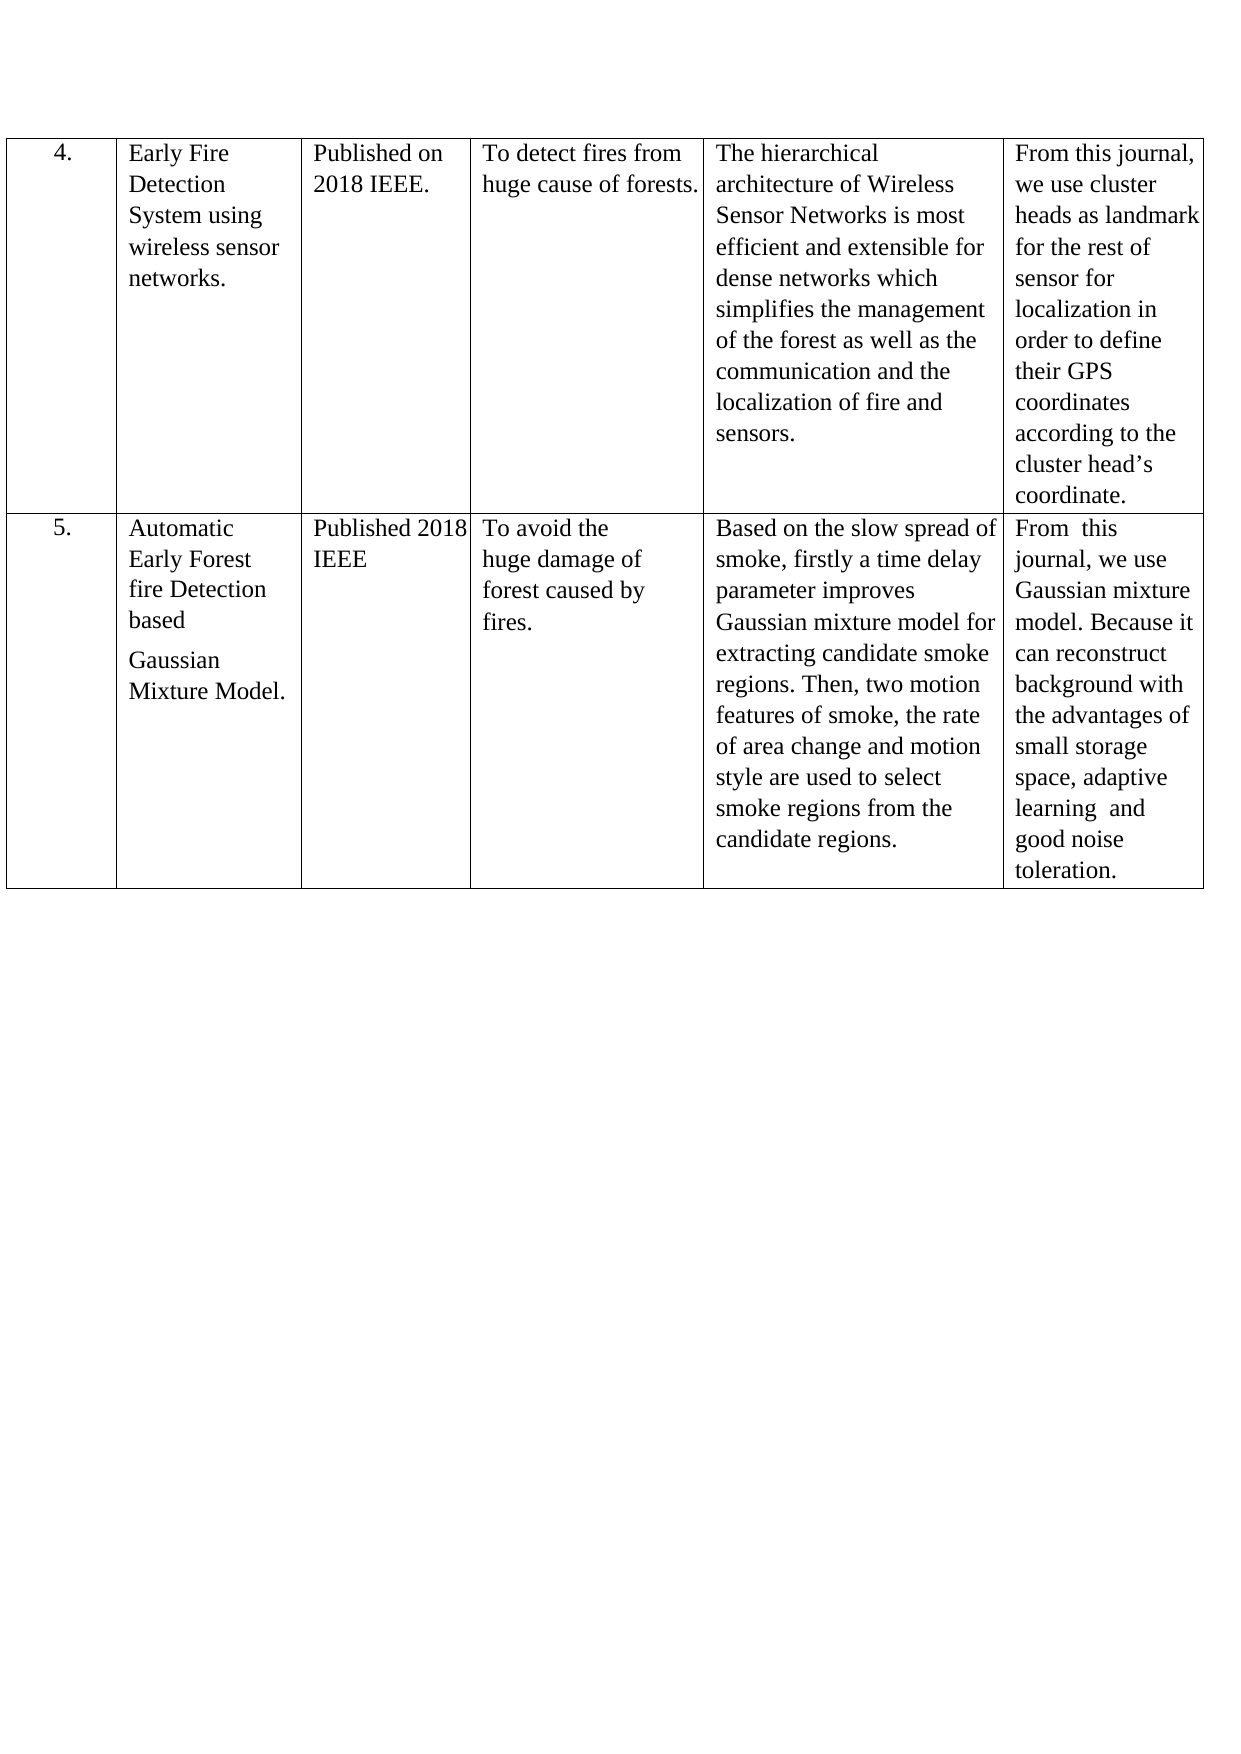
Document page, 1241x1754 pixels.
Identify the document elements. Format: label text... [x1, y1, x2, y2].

table_cell From this journal, we use Gaussian mixture model. Because it can reconstruct background with the advantages of small storage space, adaptive learning and good noise toleration. [1004, 514, 1203, 887]
table_cell Published 2018 IEEE [302, 514, 470, 887]
table_header 4. [7, 139, 116, 512]
table_header To detect fires from huge cause of forests. [471, 139, 703, 512]
table_cell 5. [7, 514, 116, 887]
table_cell Based on the slow spread of smoke, firstly a time delay parameter improves Gaussian mixture model for extracting candidate smoke regions. Then, two motion features of smoke, the rate of area change and motion style are used to select smoke regions from the candidate regions. [704, 514, 1003, 887]
table_header From this journal, we use cluster heads as landmark for the rest of sensor for localization in order to define their GPS coordinates according to the cluster head’s coordinate. [1004, 139, 1203, 512]
table_header Early Fire Detection System using wireless sensor networks. [117, 139, 301, 512]
table_header Published on 2018 IEEE. [302, 139, 470, 512]
table_header The hierarchical architecture of Wireless Sensor Networks is most efficient and extensible for dense networks which simplifies the management of the forest as well as the communication and the localization of fire and sensors. [704, 139, 1003, 512]
table_cell Automatic Early Forest fire Detection based Gaussian Mixture Model. [117, 514, 301, 887]
table_cell To avoid the huge damage of forest caused by fires. [471, 514, 703, 887]
